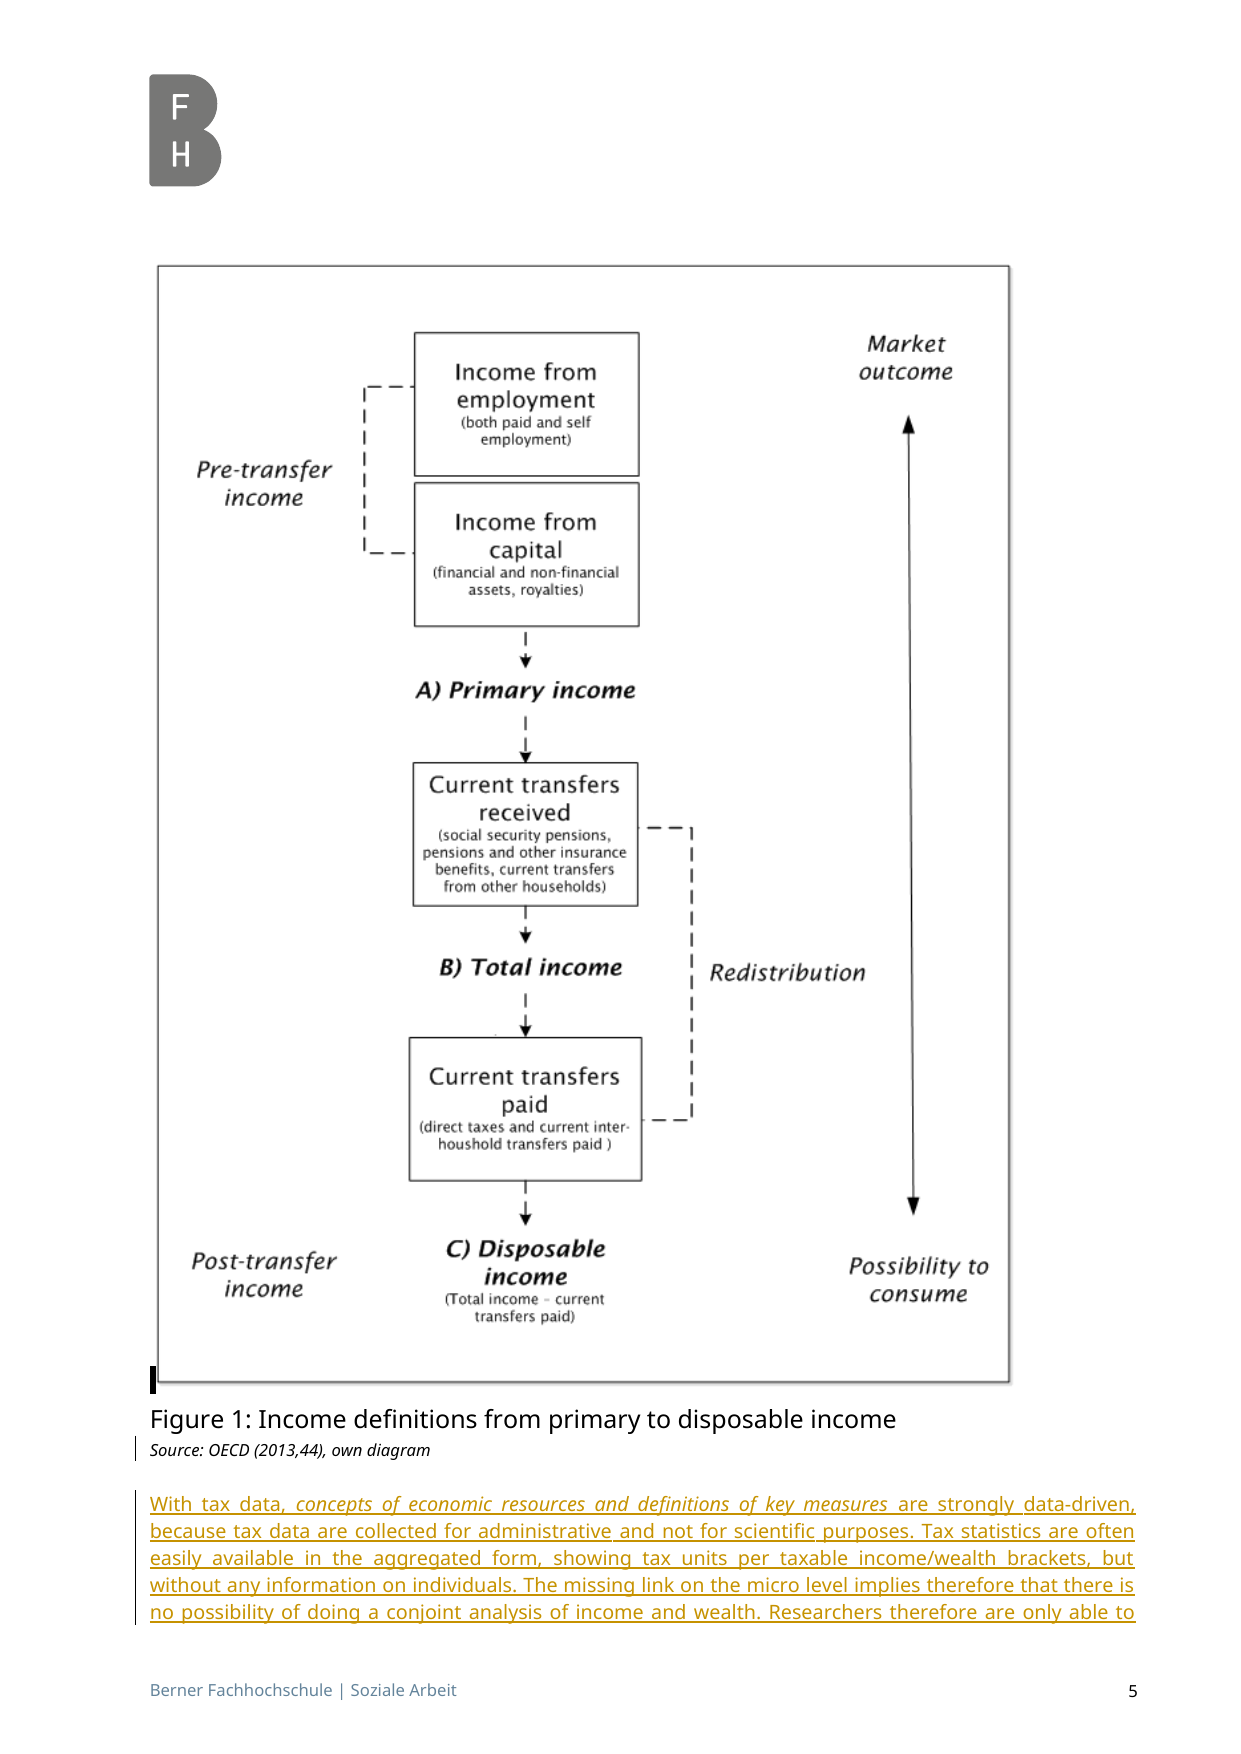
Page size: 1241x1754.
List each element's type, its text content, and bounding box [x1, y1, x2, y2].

picture [155, 264, 1015, 1389]
text Figure 1: Income definitions from primary to disposable income Source: OECD (2013,44), own diagram [149, 1402, 1136, 1461]
